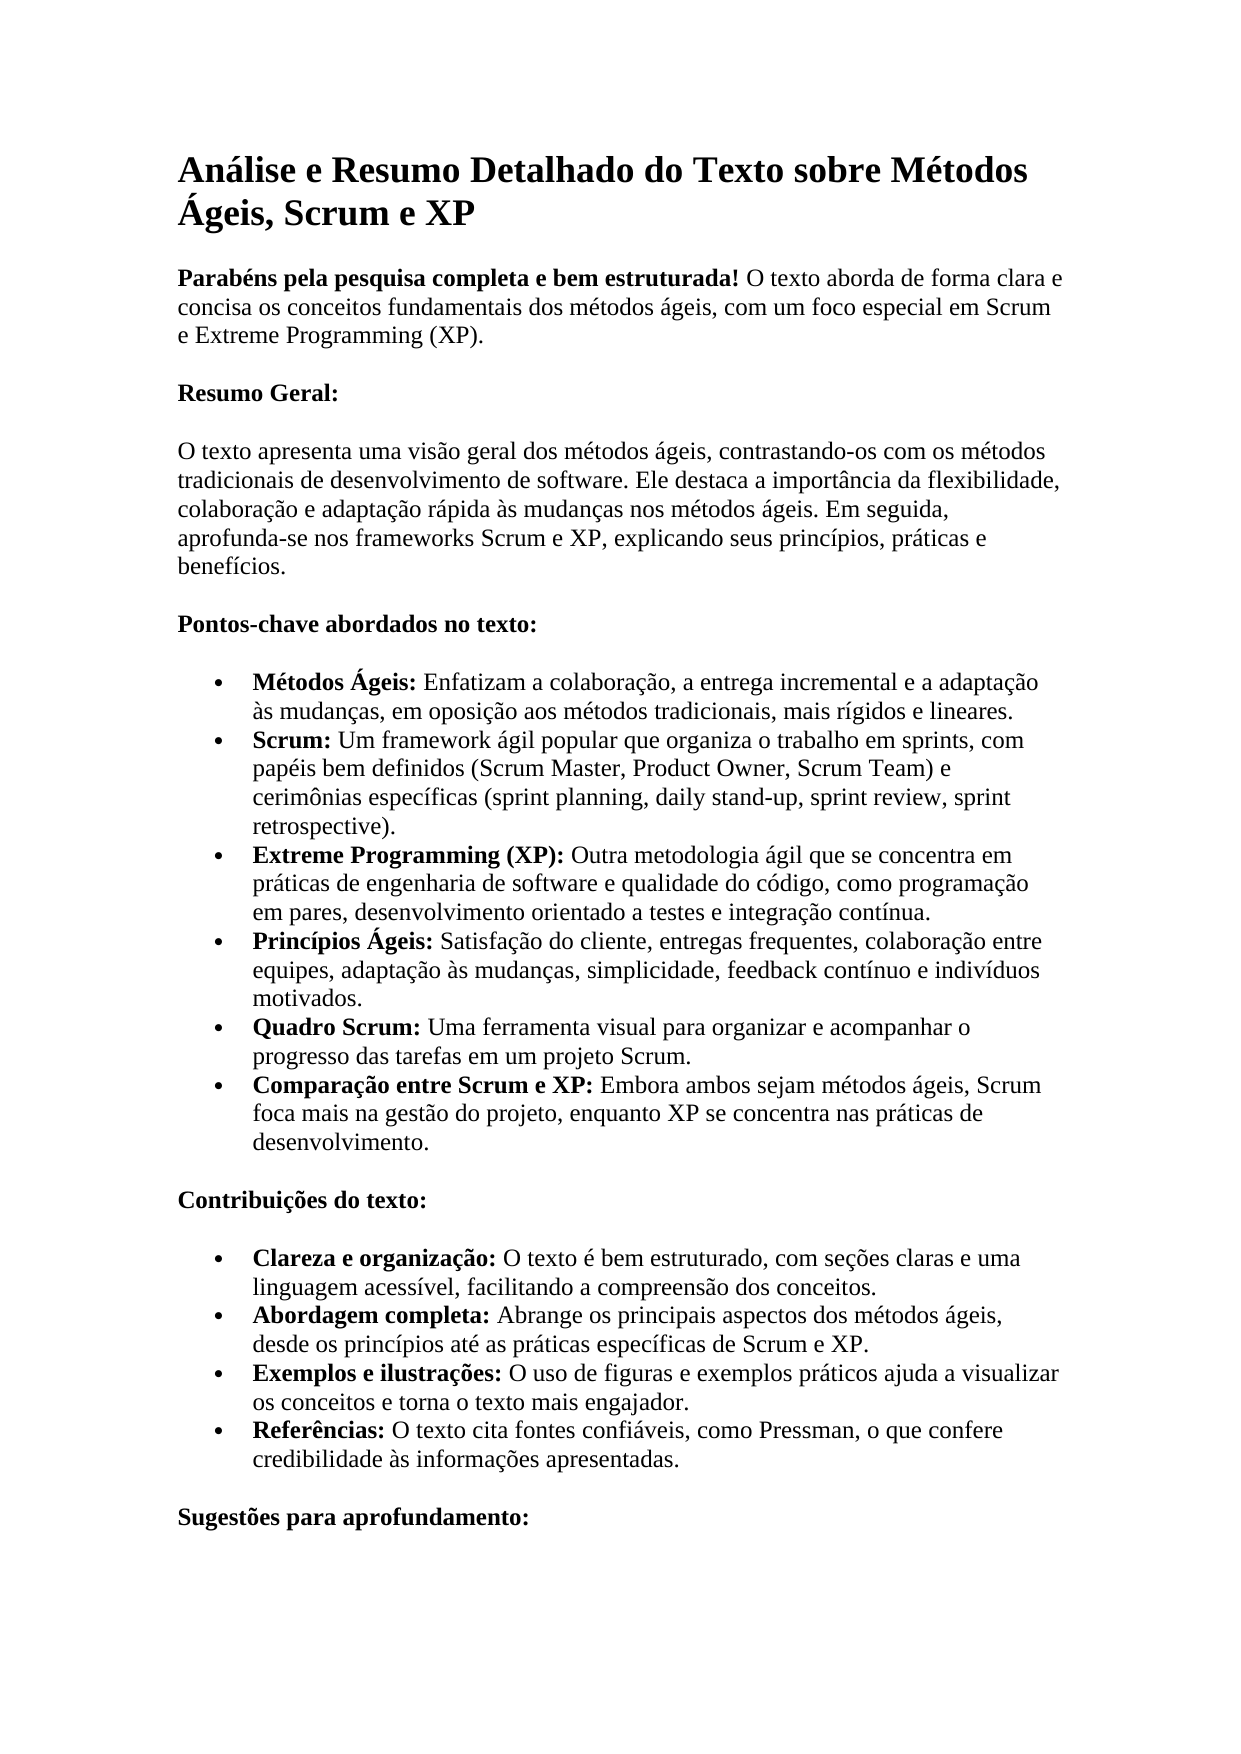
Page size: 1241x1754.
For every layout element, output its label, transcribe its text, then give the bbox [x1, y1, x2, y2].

list Princípios Ágeis: Satisfação do cliente, entregas frequentes, colaboração entre equipes, adaptação às mudanças, simplicidade, feedback contínuo e indivíduos motivados. [215, 926, 1063, 1012]
text Análise e Resumo Detalhado do Texto sobre Métodos Ágeis, Scrum e XP [177, 148, 1063, 234]
list Exemplos e ilustrações: O uso de figuras e exemplos práticos ajuda a visualizar os conceitos e torna o texto mais engajador. [215, 1358, 1063, 1416]
list Comparação entre Scrum e XP: Embora ambos sejam métodos ágeis, Scrum foca mais na gestão do projeto, enquanto XP se concentra nas práticas de desenvolvimento. [215, 1070, 1063, 1156]
list Scrum: Um framework ágil popular que organiza o trabalho em sprints, com papéis bem definidos (Scrum Master, Product Owner, Scrum Team) e cerimônias específicas (sprint planning, daily stand-up, sprint review, sprint retrospective). [215, 725, 1063, 840]
list Quadro Scrum: Uma ferramenta visual para organizar e acompanhar o progresso das tarefas em um projeto Scrum. [215, 1012, 1063, 1070]
text Pontos-chave abordados no texto: [177, 609, 1063, 638]
list Clareza e organização: O texto é bem estruturado, com seções claras e uma linguagem acessível, facilitando a compreensão dos conceitos. [215, 1243, 1063, 1301]
list Extreme Programming (XP): Outra metodologia ágil que se concentra em práticas de engenharia de software e qualidade do código, como programação em pares, desenvolvimento orientado a testes e integração contínua. [215, 840, 1063, 926]
list Métodos Ágeis: Enfatizam a colaboração, a entrega incremental e a adaptação às mudanças, em oposição aos métodos tradicionais, mais rígidos e lineares. [215, 667, 1063, 725]
list Referências: O texto cita fontes confiáveis, como Pressman, o que confere credibilidade às informações apresentadas. [215, 1416, 1063, 1473]
list Abordagem completa: Abrange os principais aspectos dos métodos ágeis, desde os princípios até as práticas específicas de Scrum e XP. [215, 1301, 1063, 1358]
text Resumo Geral: [177, 378, 1063, 407]
text Sugestões para aprofundamento: [177, 1502, 1063, 1531]
text Contribuições do texto: [177, 1185, 1063, 1214]
text Parabéns pela pesquisa completa e bem estruturada! O texto aborda de forma clara e concisa os conceitos fundamentais dos métodos ágeis, com um foco especial em Scrum e Extreme Programming (XP). [177, 263, 1063, 349]
text O texto apresenta uma visão geral dos métodos ágeis, contrastando-os com os métodos tradicionais de desenvolvimento de software. Ele destaca a importância da flexibilidade, colaboração e adaptação rápida às mudanças nos métodos ágeis. Em seguida, aprofunda-se nos frameworks Scrum e XP, explicando seus princípios, práticas e benefícios. [177, 436, 1063, 580]
